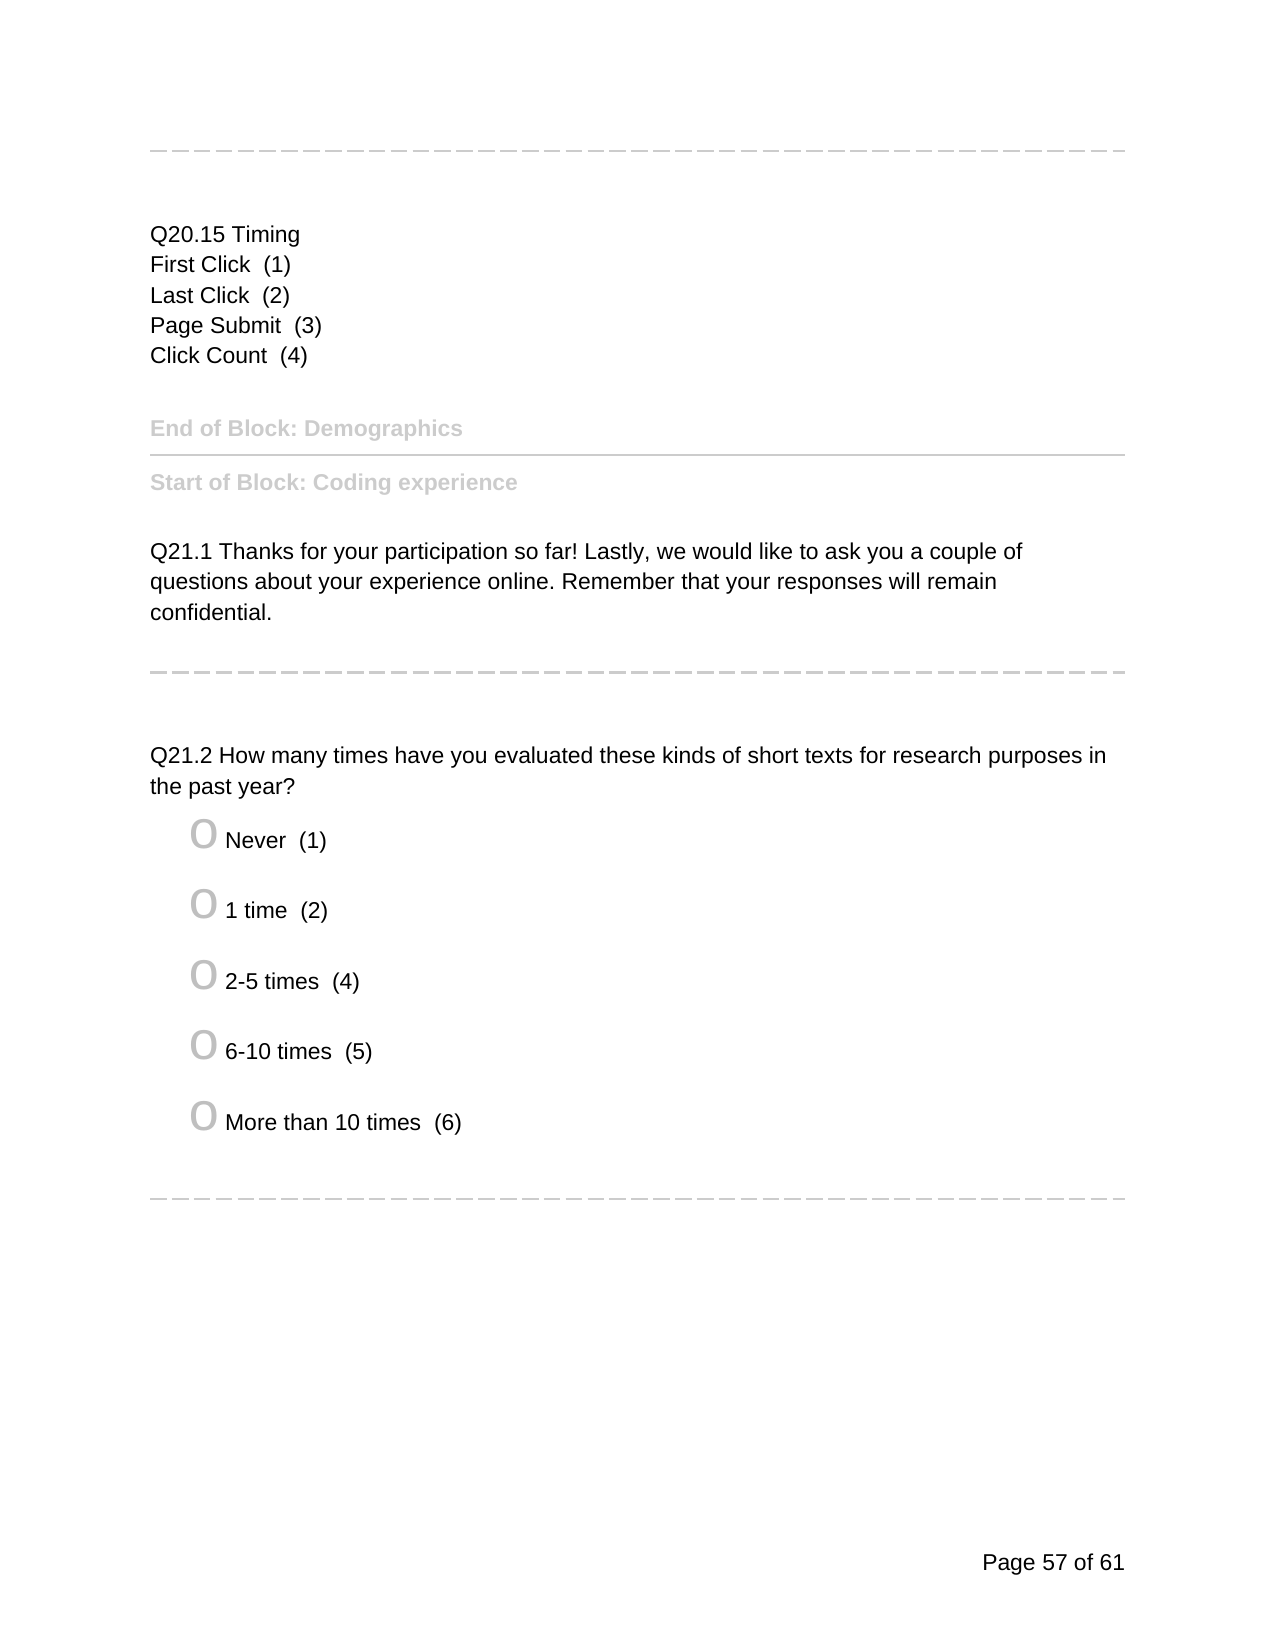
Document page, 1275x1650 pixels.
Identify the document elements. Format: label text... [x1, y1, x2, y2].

text End of Block: Demographics [150, 415, 1125, 441]
list 1 time (2) [187, 873, 1125, 935]
list First Click (1) [150, 251, 1125, 278]
text Start of Block: Coding experience [150, 469, 1125, 495]
list 2-5 times (4) [187, 944, 1125, 1005]
list Never (1) [187, 803, 1125, 864]
list 6-10 times (5) [187, 1014, 1125, 1076]
list Last Click (2) [150, 282, 1125, 308]
list Page Submit (3) [150, 312, 1125, 338]
text Q21.1 Thanks for your participation so far! Lastly, we would like to ask you a couple of questions about your experience online. Remember that your responses will remain confidential. [150, 538, 1125, 625]
text Q20.15 Timing [150, 221, 1125, 247]
list Click Count (4) [150, 342, 1125, 368]
list More than 10 times (6) [187, 1085, 1125, 1146]
text Q21.2 How many times have you evaluated these kinds of short texts for research purposes in the past year? [150, 742, 1125, 799]
